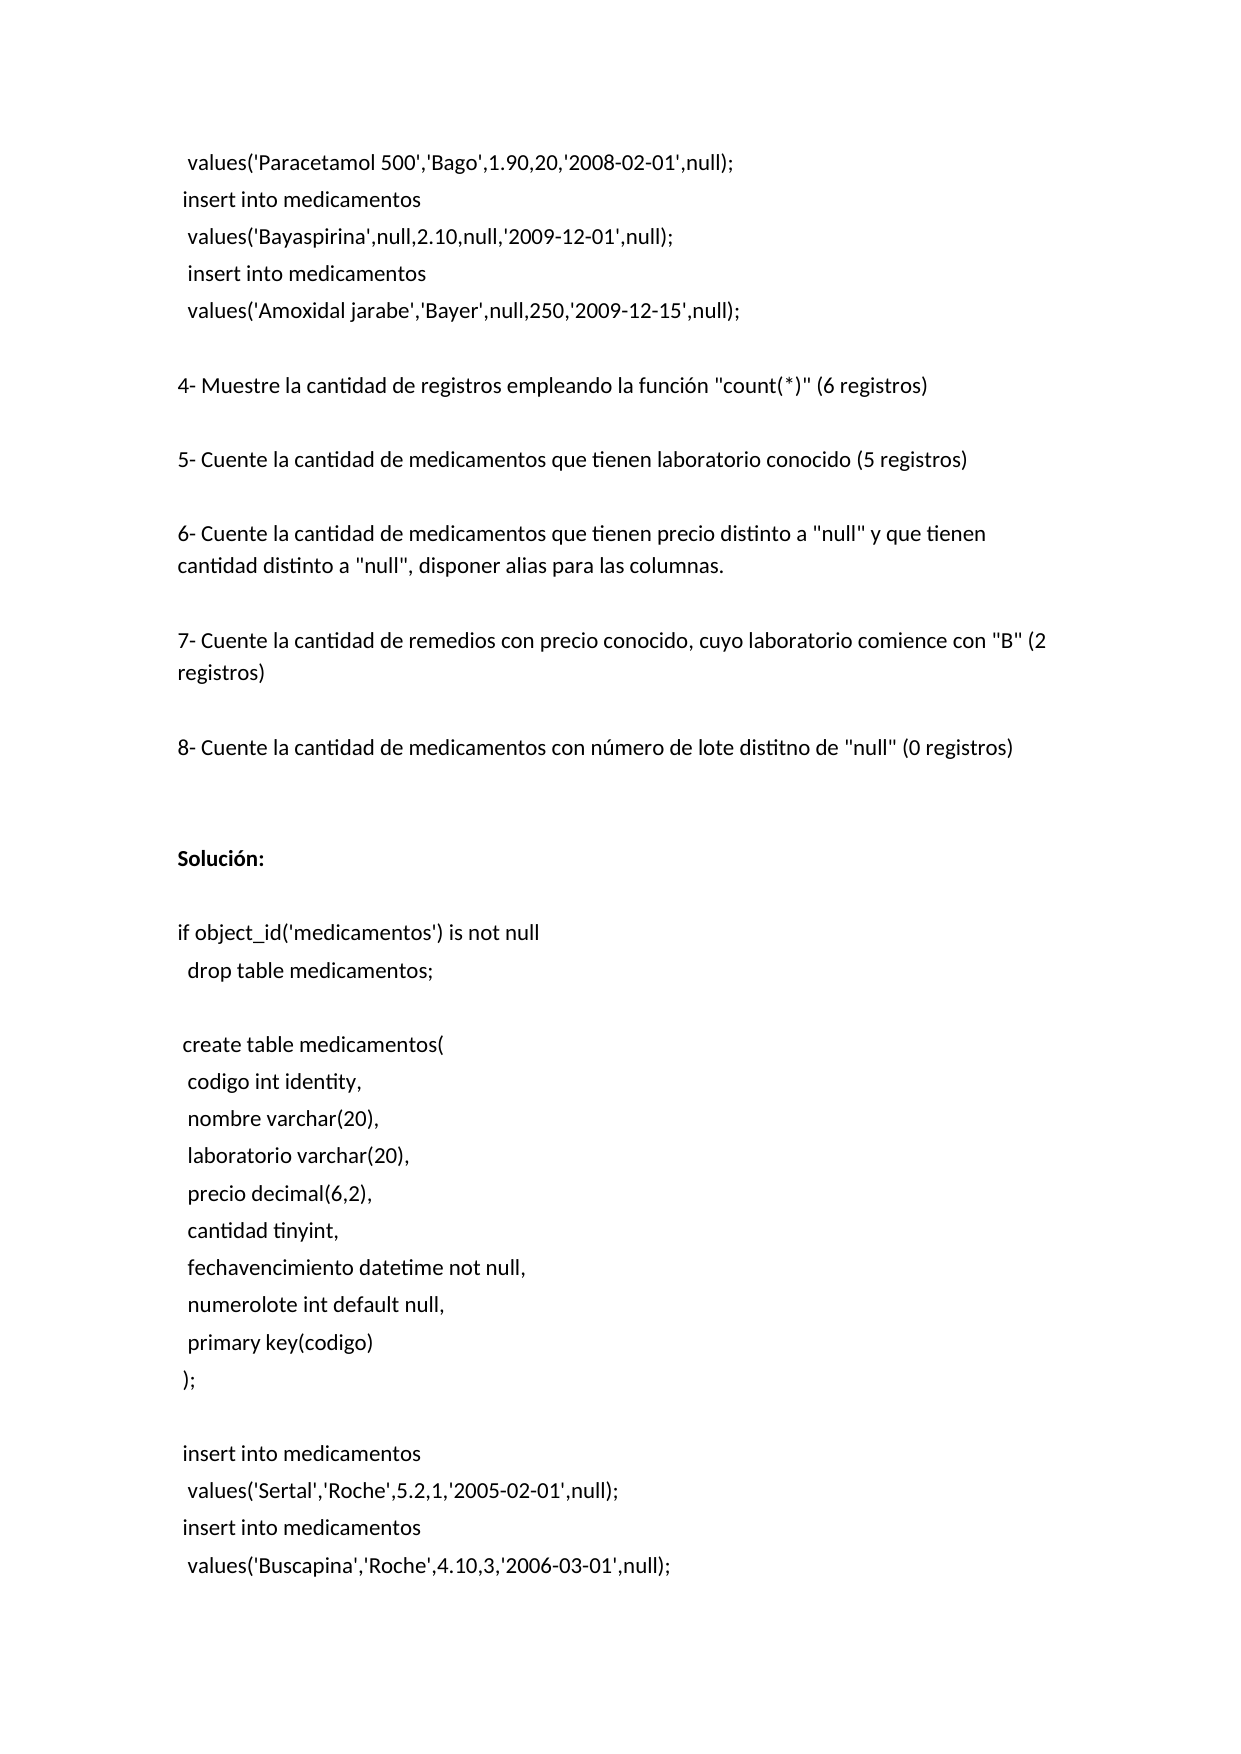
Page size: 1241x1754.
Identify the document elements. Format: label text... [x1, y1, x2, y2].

text precio decimal(6,2), [177, 1179, 1063, 1207]
text primary key(codigo) [177, 1328, 1063, 1356]
text insert into medicamentos [177, 1513, 1063, 1542]
text 6- Cuente la cantidad de medicamentos que tienen precio distinto a "null" y que tienen cantidad distinto a "null", disponer alias para las columnas. [177, 519, 1063, 580]
text 7- Cuente la cantidad de remedios con precio conocido, cuyo laboratorio comience con "B" (2 registros) [177, 626, 1063, 686]
text if object_id('medicamentos') is not null [177, 918, 1063, 947]
text fechavencimiento datetime not null, [177, 1253, 1063, 1281]
text insert into medicamentos [177, 259, 1063, 287]
text values('Bayaspirina',null,2.10,null,'2009-12-01',null); [177, 222, 1063, 250]
text 4- Muestre la cantidad de registros empleando la función "count(*)" (6 registros) [177, 371, 1063, 399]
text Solución: [177, 844, 1063, 872]
text values('Sertal','Roche',5.2,1,'2005-02-01',null); [177, 1476, 1063, 1504]
text cantidad tinyint, [177, 1216, 1063, 1244]
text 8- Cuente la cantidad de medicamentos con número de lote distitno de "null" (0 registros) [177, 733, 1063, 761]
text values('Paracetamol 500','Bago',1.90,20,'2008-02-01',null); [177, 148, 1063, 176]
text nombre varchar(20), [177, 1104, 1063, 1132]
text values('Amoxidal jarabe','Bayer',null,250,'2009-12-15',null); [177, 296, 1063, 324]
text insert into medicamentos [177, 1439, 1063, 1467]
text numerolote int default null, [177, 1290, 1063, 1318]
text values('Buscapina','Roche',4.10,3,'2006-03-01',null); [177, 1551, 1063, 1579]
text drop table medicamentos; [177, 956, 1063, 984]
text create table medicamentos( [177, 1030, 1063, 1058]
text laboratorio varchar(20), [177, 1142, 1063, 1170]
text codigo int identity, [177, 1067, 1063, 1095]
text insert into medicamentos [177, 185, 1063, 213]
text 5- Cuente la cantidad de medicamentos que tienen laboratorio conocido (5 registros) [177, 445, 1063, 473]
text ); [177, 1365, 1063, 1393]
